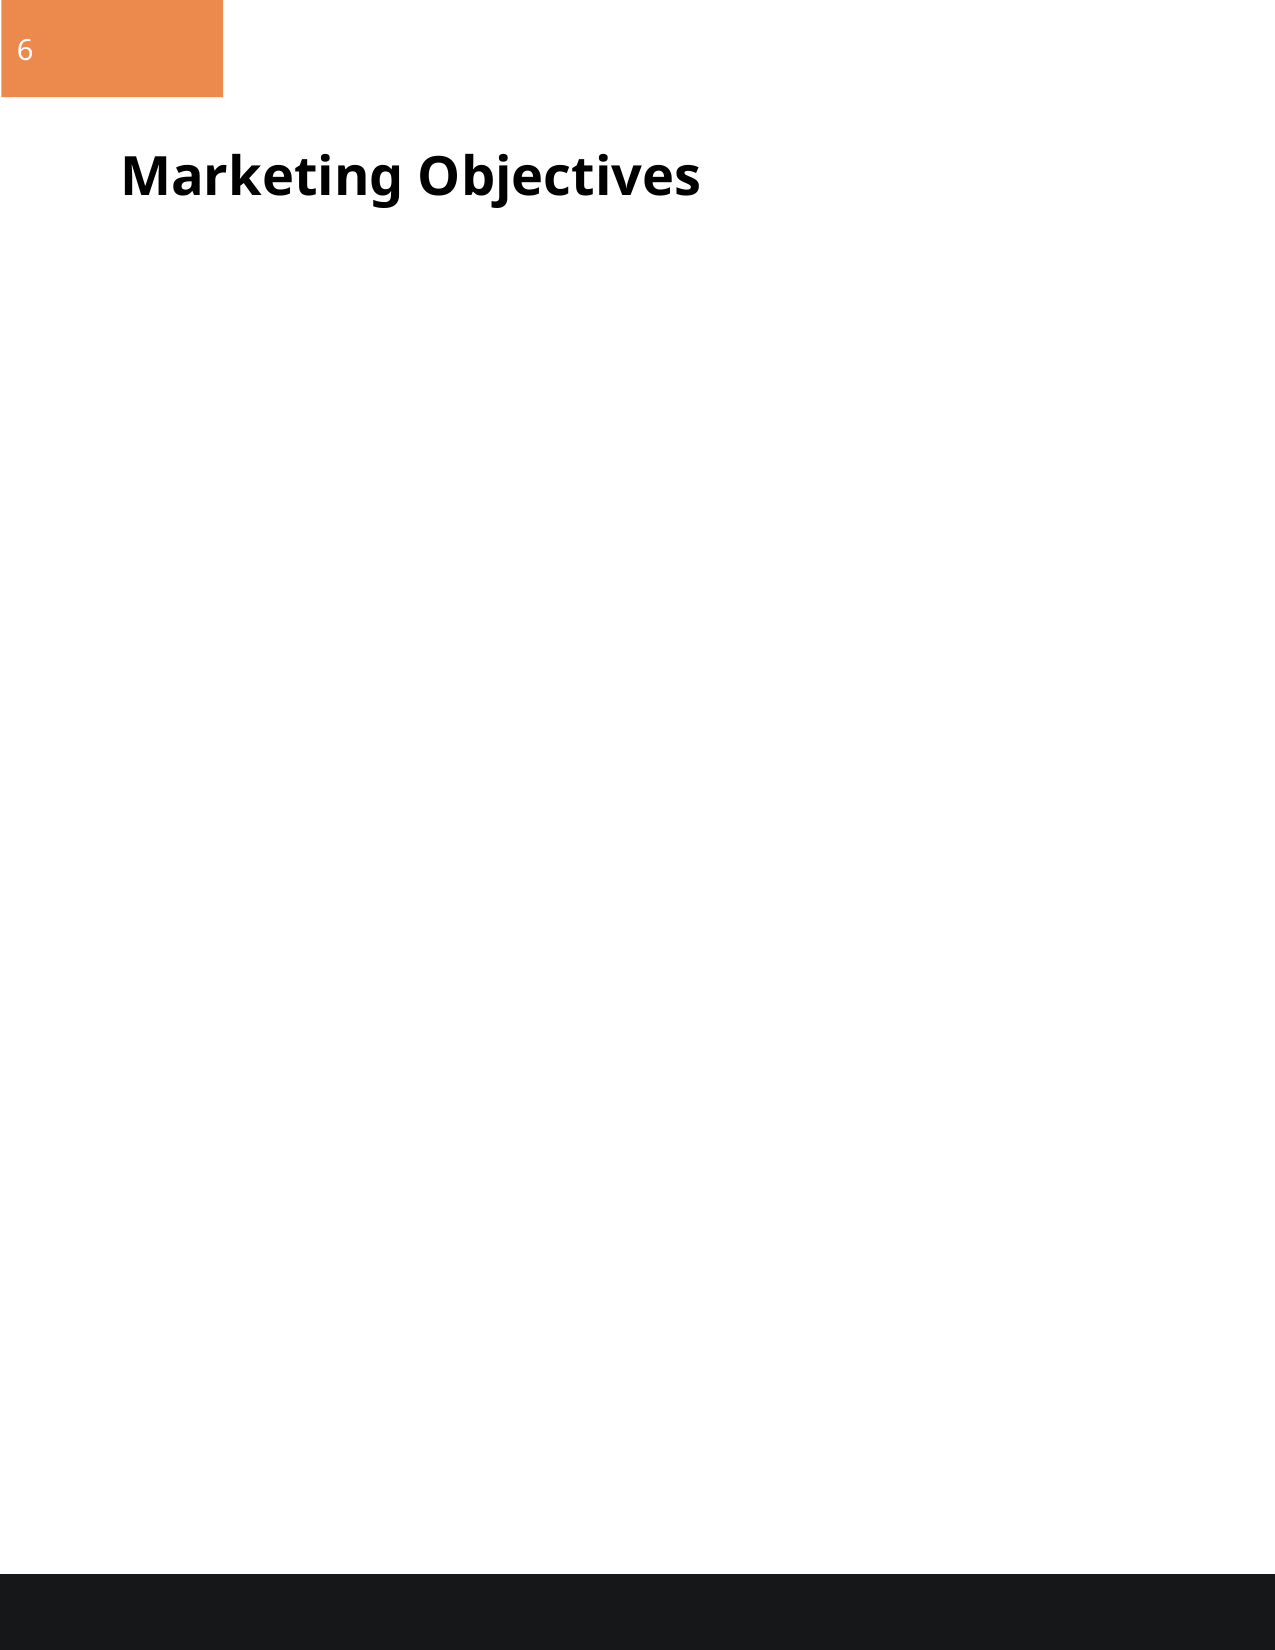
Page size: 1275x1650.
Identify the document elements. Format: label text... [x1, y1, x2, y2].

subtitle Marketing Objectives [120, 137, 1155, 285]
